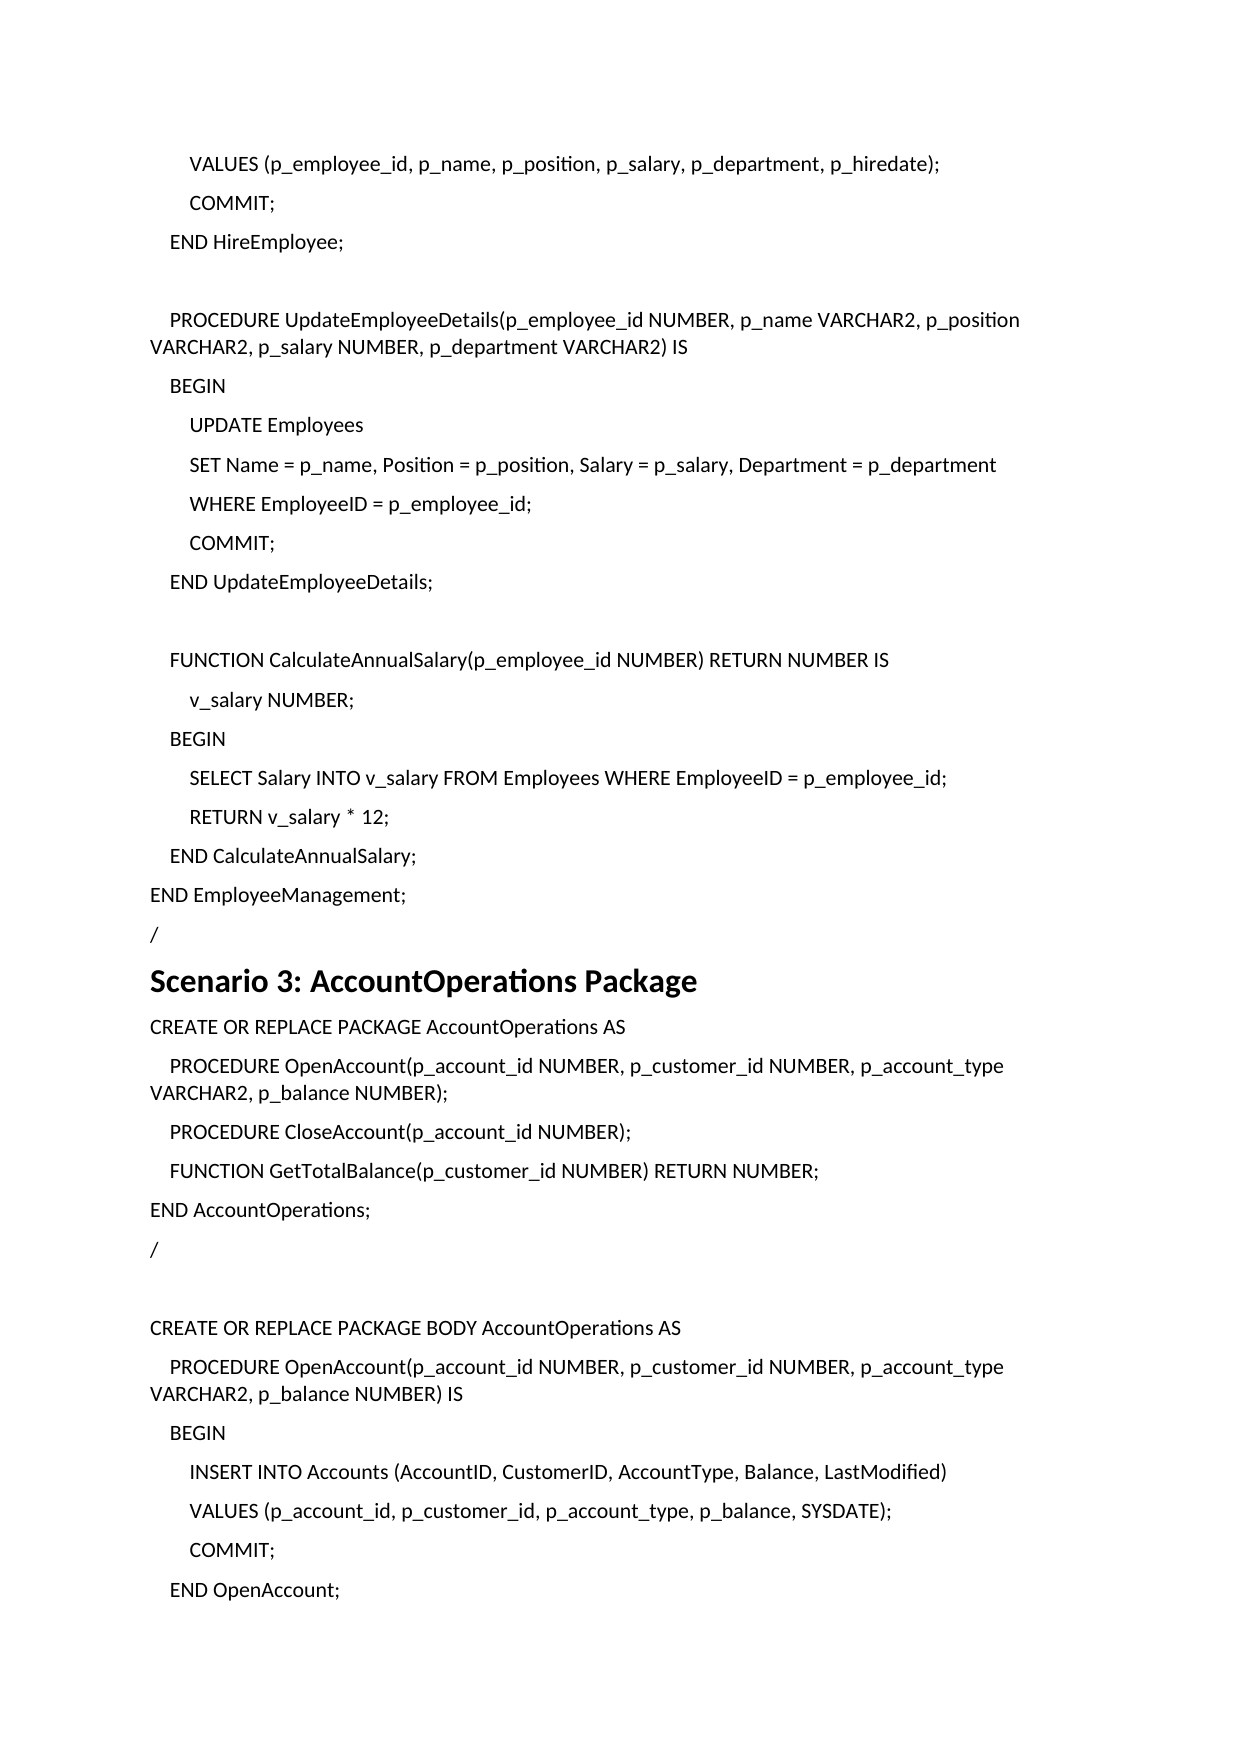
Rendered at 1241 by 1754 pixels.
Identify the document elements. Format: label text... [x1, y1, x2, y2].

text WHERE EmployeeID = p_employee_id; [150, 490, 1090, 517]
text BEGIN [150, 372, 1090, 399]
text PROCEDURE CloseAccount(p_account_id NUMBER); [150, 1118, 1090, 1145]
text UPDATE Employees [150, 412, 1090, 438]
text COMMIT; [150, 189, 1090, 216]
text COMMIT; [150, 1537, 1090, 1563]
text PROCEDURE OpenAccount(p_account_id NUMBER, p_customer_id NUMBER, p_account_type VARCHAR2, p_balance NUMBER) IS [150, 1353, 1090, 1407]
text / [150, 921, 1090, 947]
text PROCEDURE UpdateEmployeeDetails(p_employee_id NUMBER, p_name VARCHAR2, p_position VARCHAR2, p_salary NUMBER, p_department VARCHAR2) IS [150, 307, 1090, 360]
text SET Name = p_name, Position = p_position, Salary = p_salary, Department = p_department [150, 451, 1090, 477]
text BEGIN [150, 1419, 1090, 1446]
text END CalculateAnnualSalary; [150, 842, 1090, 869]
text END EmployeeManagement; [150, 882, 1090, 908]
text BEGIN [150, 725, 1090, 752]
text FUNCTION CalculateAnnualSalary(p_employee_id NUMBER) RETURN NUMBER IS [150, 647, 1090, 673]
text END HireEmployee; [150, 228, 1090, 255]
text PROCEDURE OpenAccount(p_account_id NUMBER, p_customer_id NUMBER, p_account_type VARCHAR2, p_balance NUMBER); [150, 1052, 1090, 1106]
text VALUES (p_account_id, p_customer_id, p_account_type, p_balance, SYSDATE); [150, 1497, 1090, 1524]
text FUNCTION GetTotalBalance(p_customer_id NUMBER) RETURN NUMBER; [150, 1157, 1090, 1184]
text RETURN v_salary * 12; [150, 803, 1090, 830]
text CREATE OR REPLACE PACKAGE AccountOperations AS [150, 1013, 1090, 1040]
text END OpenAccount; [150, 1576, 1090, 1602]
text Scenario 3: AccountOperations Package [150, 960, 1090, 1001]
text CREATE OR REPLACE PACKAGE BODY AccountOperations AS [150, 1314, 1090, 1341]
text END UpdateEmployeeDetails; [150, 568, 1090, 595]
text INSERT INTO Accounts (AccountID, CustomerID, AccountType, Balance, LastModified) [150, 1458, 1090, 1485]
text v_salary NUMBER; [150, 686, 1090, 712]
text / [150, 1236, 1090, 1262]
text END AccountOperations; [150, 1197, 1090, 1223]
text COMMIT; [150, 529, 1090, 556]
text VALUES (p_employee_id, p_name, p_position, p_salary, p_department, p_hiredate); [150, 150, 1090, 177]
text SELECT Salary INTO v_salary FROM Employees WHERE EmployeeID = p_employee_id; [150, 764, 1090, 791]
